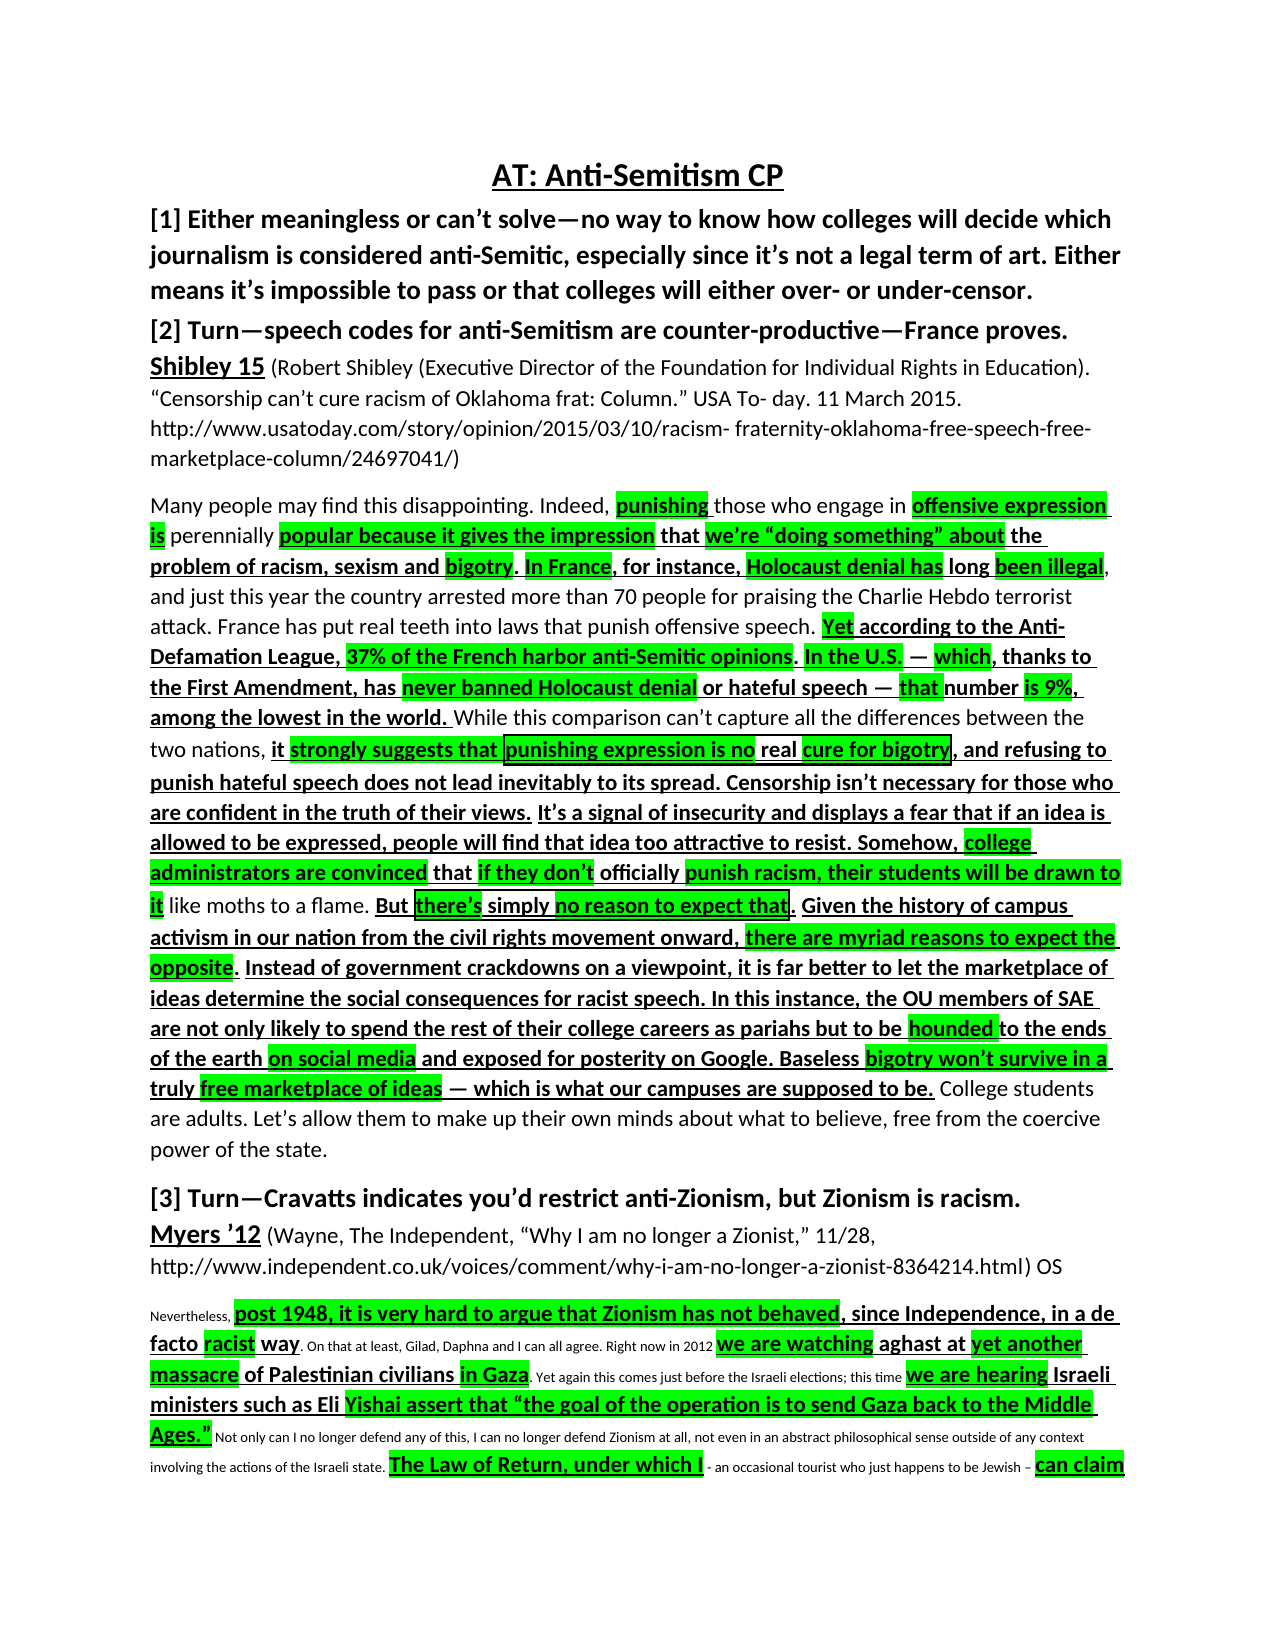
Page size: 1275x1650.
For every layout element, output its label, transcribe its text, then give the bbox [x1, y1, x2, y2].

text Myers ’12 (Wayne, The Independent, “Why I am no longer a Zionist,” 11/28, http://www.independent.co.uk/voices/comment/why-i-am-no-longer-a-zionist-8364214.html) OS [150, 1217, 1125, 1281]
subtitle [2] Turn—speech codes for anti-Semitism are counter-productive—France proves. [150, 313, 1125, 346]
text Shibley 15 (Robert Shibley (Executive Director of the Foundation for Individual Rights in Education). “Censorship can’t cure racism of Oklahoma frat: Column.” USA To- day. 11 March 2015. http://www.usatoday.com/story/opinion/2015/03/10/racism- fraternity-oklahoma-free-speech-free-marketplace-column/24697041/) [150, 349, 1125, 473]
subtitle [3] Turn—Cravatts indicates you’d restrict anti-Zionism, but Zionism is racism. [150, 1182, 1125, 1215]
subtitle AT: Anti-Semitism CP [150, 154, 1125, 195]
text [150, 1299, 1125, 1478]
subtitle [1] Either meaningless or can’t solve—no way to know how colleges will decide which journalism is considered anti-Semitic, especially since it’s not a legal term of art. Either means it’s impossible to pass or that colleges will either over- or under-censor. [150, 202, 1125, 307]
text Many people may find this disappointing. Indeed, punishing those who engage in offensive expression is perennially popular because it gives the impression that we’re “doing something” about the problem of racism, sexism and bigotry. In France, for instance, Holocaust denial has long been illegal, and just this year the country arrested more than 70 people for praising the Charlie Hebdo terrorist attack. France has put real teeth into laws that punish offensive speech. Yet according to the Anti-Defamation League, 37% of the French harbor anti-Semitic opinions. In the U.S. — which, thanks to the First Amendment, has never banned Holocaust denial or hateful speech — that number is 9%, among the lowest in the world. While this comparison can’t capture all the differences between the two nations, it strongly suggests that punishing expression is no real cure for bigotry, and refusing to punish hateful speech does not lead inevitably to its spread. Censorship isn’t necessary for those who are confident in the truth of their views. It’s a signal of insecurity and displays a fear that if an idea is allowed to be expressed, people will find that idea too attractive to resist. Somehow, college administrators are convinced that if they don’t officially punish racism, their students will be drawn to it like moths to a flame. But there’s simply no reason to expect that. Given the history of campus activism in our nation from the civil rights movement onward, there are myriad reasons to expect the opposite. Instead of government crackdowns on a viewpoint, it is far better to let the marketplace of ideas determine the social consequences for racist speech. In this instance, the OU members of SAE are not only likely to spend the rest of their college careers as pariahs but to be hounded to the ends of the earth on social media and exposed for posterity on Google. Baseless bigotry won’t survive in a truly free marketplace of ideas — which is what our campuses are supposed to be. College students are adults. Let’s allow them to make up their own minds about what to believe, free from the coercive power of the state. [150, 491, 1125, 1163]
